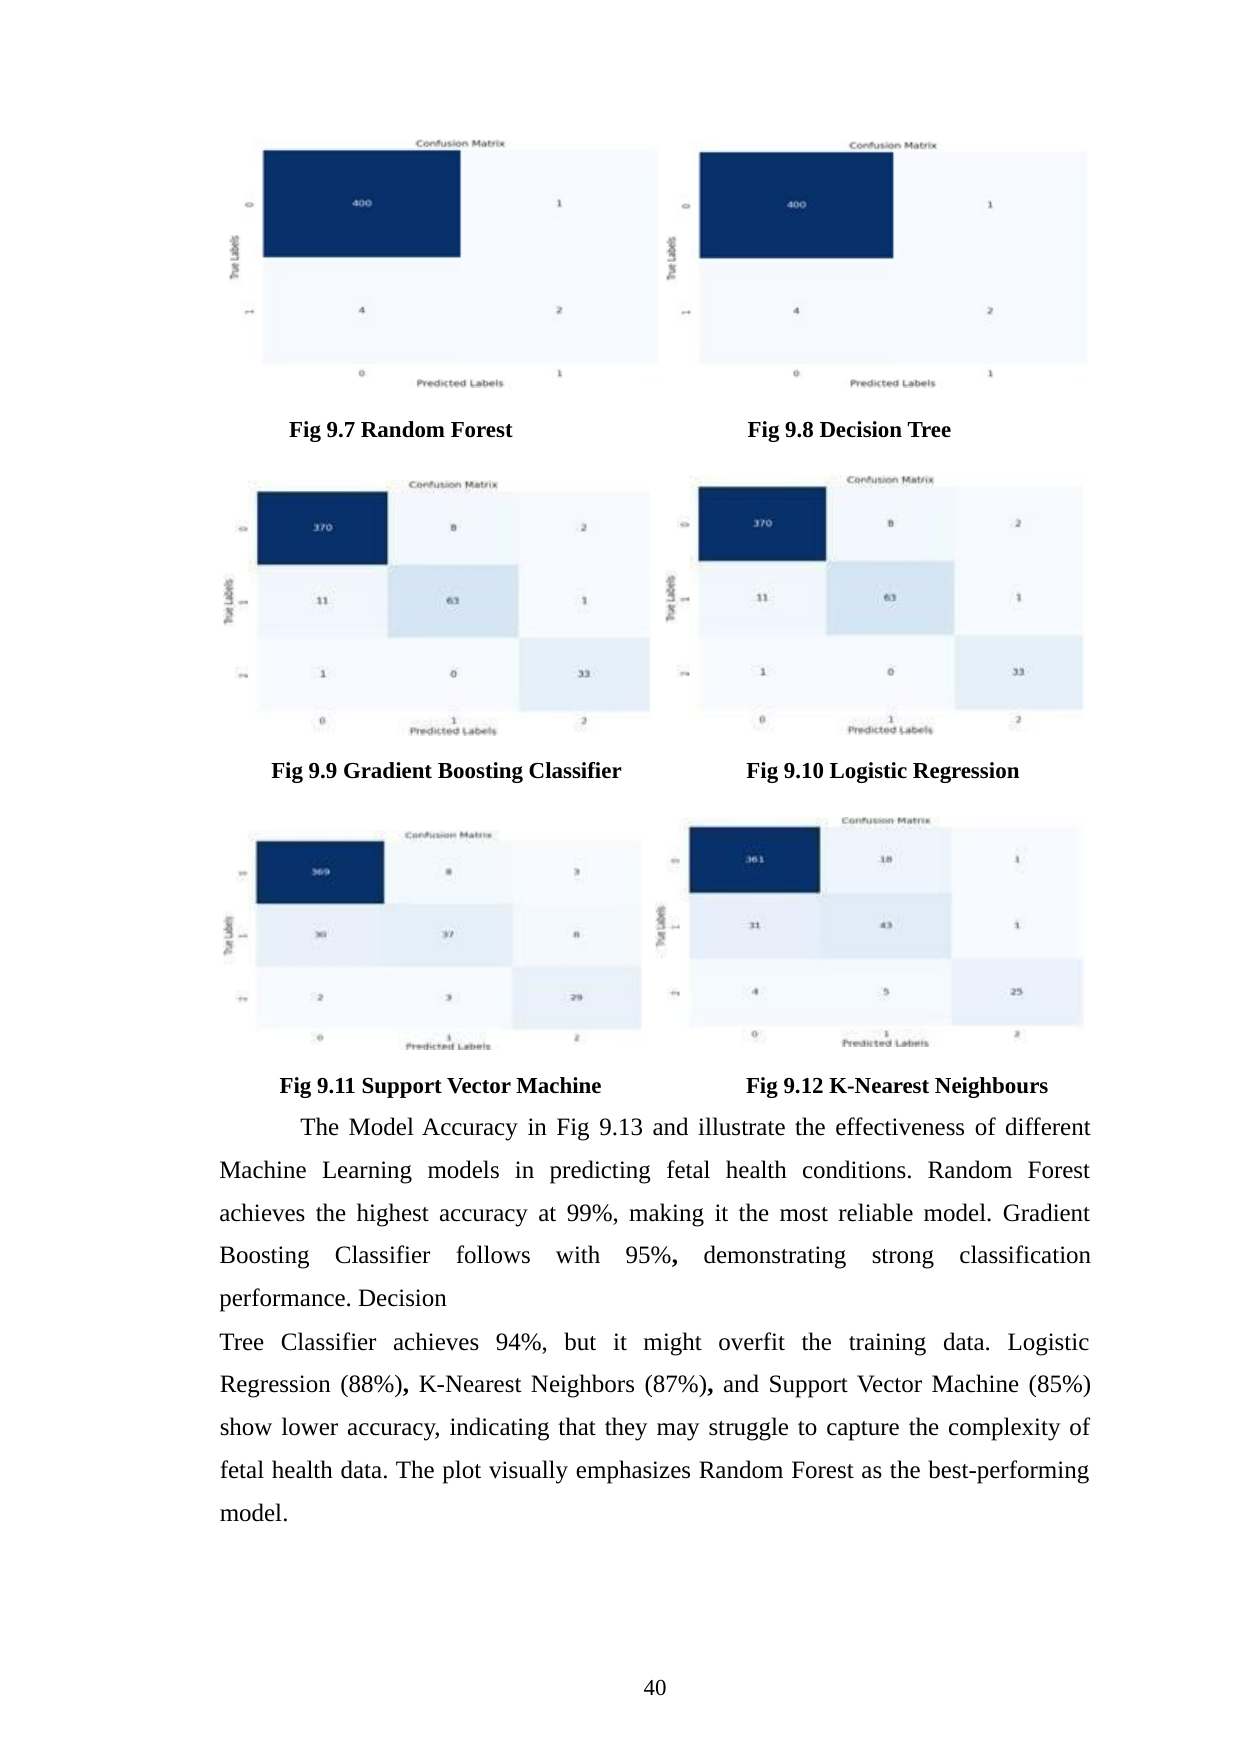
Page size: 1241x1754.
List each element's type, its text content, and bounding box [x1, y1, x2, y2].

text Fig 9.7 Random Forest Fig 9.8 Decision Tree [162, 416, 1141, 442]
picture [229, 139, 659, 388]
text Tree Classifier achieves 94%, but it might overfit the training data. Logistic Regression (88%), K-Nearest Neighbors (87%), and Support Vector Machine (85%) show lower accuracy, indicating that they may struggle to capture the complexity of fetal health data. The plot visually emphasizes Random Forest as the best-performing model. [219, 1327, 1091, 1527]
picture [223, 480, 651, 736]
text The Model Accuracy in Fig 9.13 and illustrate the effectiveness of different Machine Learning models in predicting fetal health conditions. Random Forest achieves the highest accuracy at 99%, making it the most reliable model. Gradient Boosting Classifier follows with 95%, demonstrating strong classification performance. Decision [219, 1112, 1091, 1312]
picture [666, 141, 1088, 388]
picture [655, 817, 1084, 1047]
picture [665, 475, 1084, 735]
text Fig 9.9 Gradient Boosting Classifier Fig 9.10 Logistic Regression [162, 758, 1141, 784]
text Fig 9.11 Support Vector Machine Fig 9.12 K-Nearest Neighbours [162, 1072, 1141, 1098]
picture [223, 830, 642, 1050]
